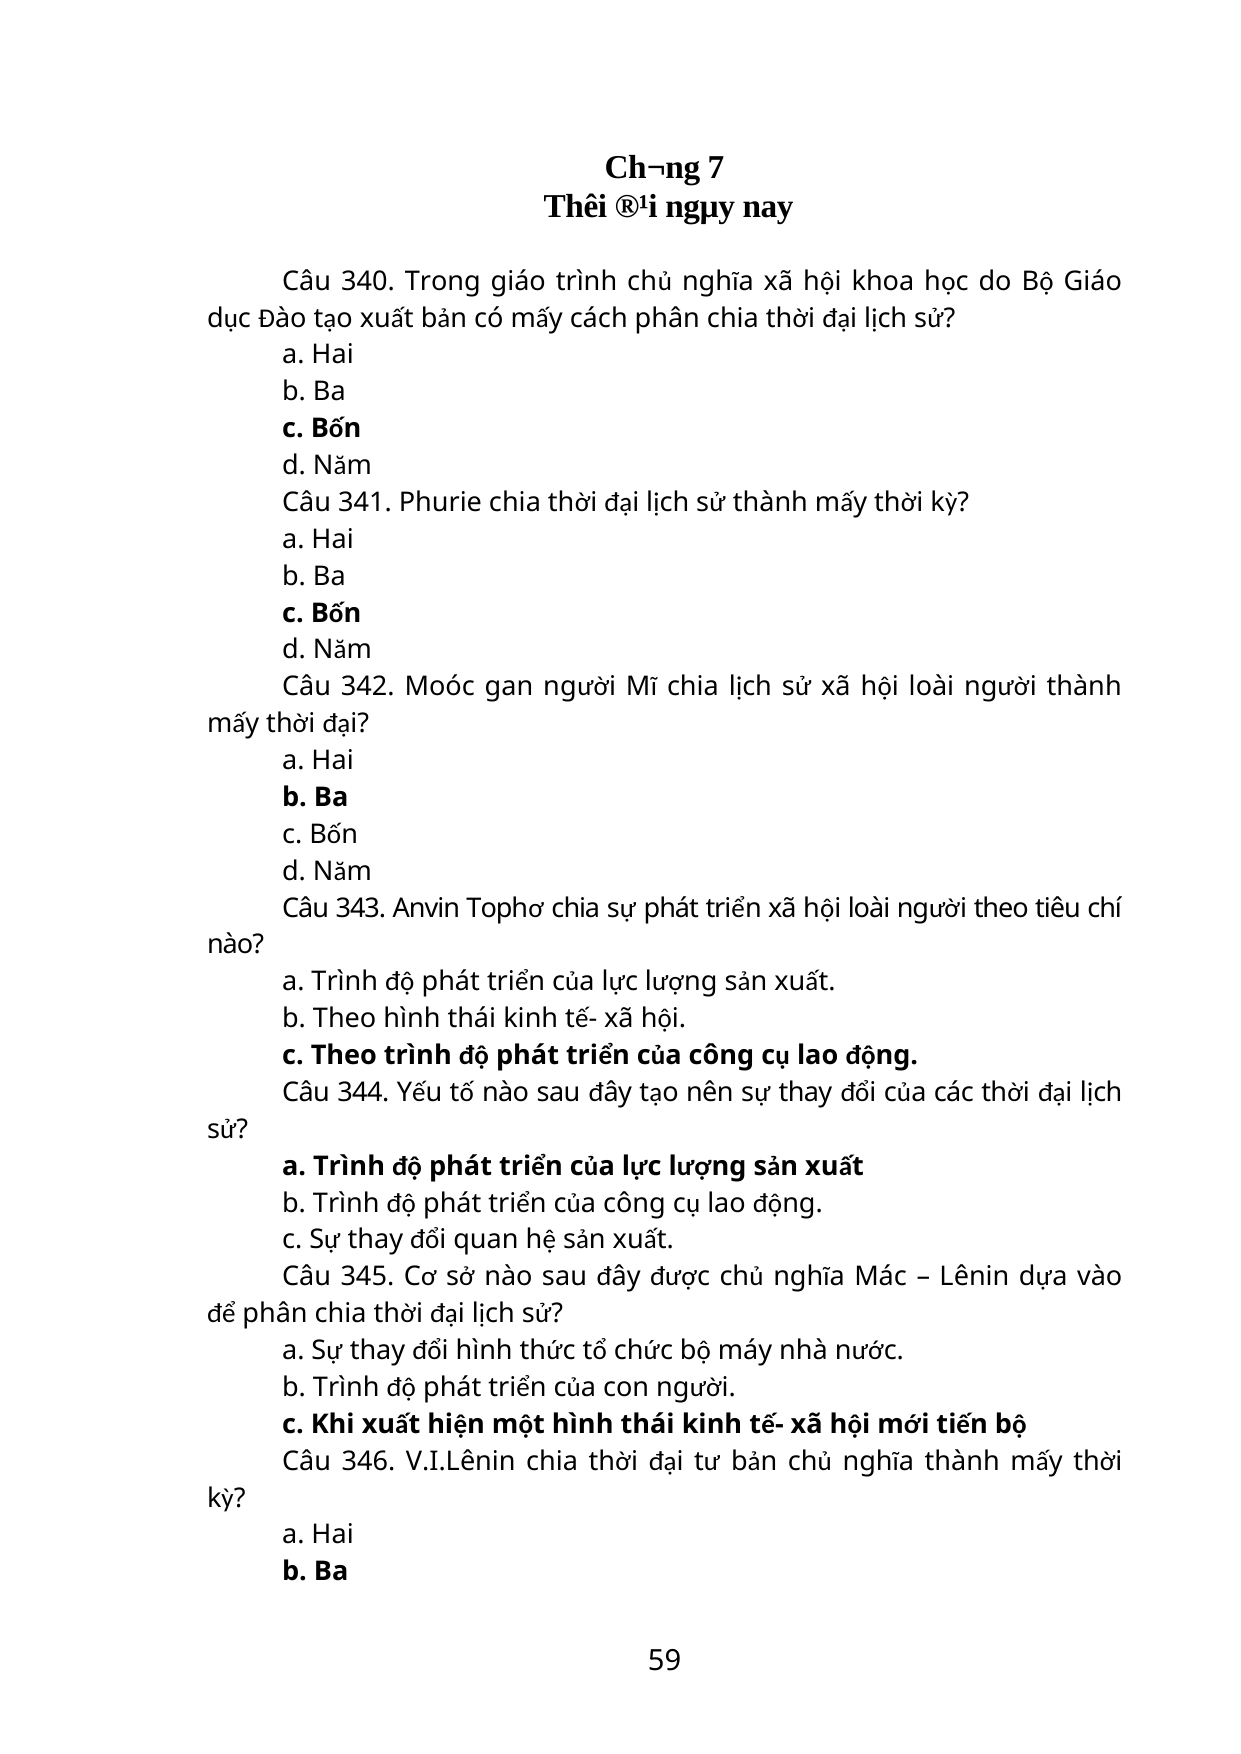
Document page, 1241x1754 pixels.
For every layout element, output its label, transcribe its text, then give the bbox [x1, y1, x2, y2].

subtitle Câu 343. Anvin Tophơ chia sự phát triển xã hội loài người theo tiêu chí nào? [207, 888, 1122, 962]
text b. Ba [207, 1552, 1122, 1589]
text b. Trình độ phát triển của công cụ lao động. [207, 1183, 1122, 1220]
subtitle Thêi ®¹i ngµy nay [207, 186, 1122, 224]
text c. Khi xuất hiện một hình thái kinh tế- xã hội mới tiến bộ [207, 1404, 1122, 1441]
text c. Bốn [207, 593, 1122, 630]
text b. Ba [207, 372, 1122, 409]
text c. Sự thay đổi quan hệ sản xuất. [207, 1220, 1122, 1257]
text a. Hai [207, 519, 1122, 556]
text b. Ba [207, 556, 1122, 593]
text c. Theo trình độ phát triển của công cụ lao động. [207, 1036, 1122, 1072]
text b. Trình độ phát triển của con người. [207, 1367, 1122, 1404]
text c. Bốn [207, 409, 1122, 446]
subtitle Câu 340. Trong giáo trình chủ nghĩa xã hội khoa học do Bộ Giáo dục Đào tạo xuất bản có mấy cách phân chia thời đại lịch sử? [207, 261, 1122, 335]
text b. Ba [207, 777, 1122, 814]
subtitle Câu 344. Yếu tố nào sau đây tạo nên sự thay đổi của các thời đại lịch sử? [207, 1072, 1122, 1146]
text d. Năm [207, 446, 1122, 482]
text d. Năm [207, 630, 1122, 667]
text a. Hai [207, 1515, 1122, 1552]
subtitle Câu 341. Phurie chia thời đại lịch sử thành mấy thời kỳ? [207, 482, 1122, 519]
subtitle Câu 342. Moóc gan người Mĩ chia lịch sử xã hội loài người thành mấy thời đại? [207, 667, 1122, 741]
text a. Trình độ phát triển của lực lượng sản xuất. [207, 962, 1122, 999]
text a. Sự thay đổi hình thức tổ chức bộ máy nhà nước. [207, 1331, 1122, 1367]
text d. Năm [207, 851, 1122, 888]
subtitle Câu 345. Cơ sở nào sau đây được chủ nghĩa Mác – Lênin dựa vào để phân chia thời đại lịch sử? [207, 1257, 1122, 1331]
subtitle Câu 346. V.I.Lênin chia thời đại tư bản chủ nghĩa thành mấy thời kỳ? [207, 1441, 1122, 1515]
text c. Bốn [207, 814, 1122, 851]
text a. Trình độ phát triển của lực lượng sản xuất [207, 1146, 1122, 1183]
text b. Theo hình thái kinh tế- xã hội. [207, 999, 1122, 1036]
subtitle Ch­¬ng 7 [207, 148, 1122, 186]
text a. Hai [207, 741, 1122, 777]
text a. Hai [207, 335, 1122, 372]
